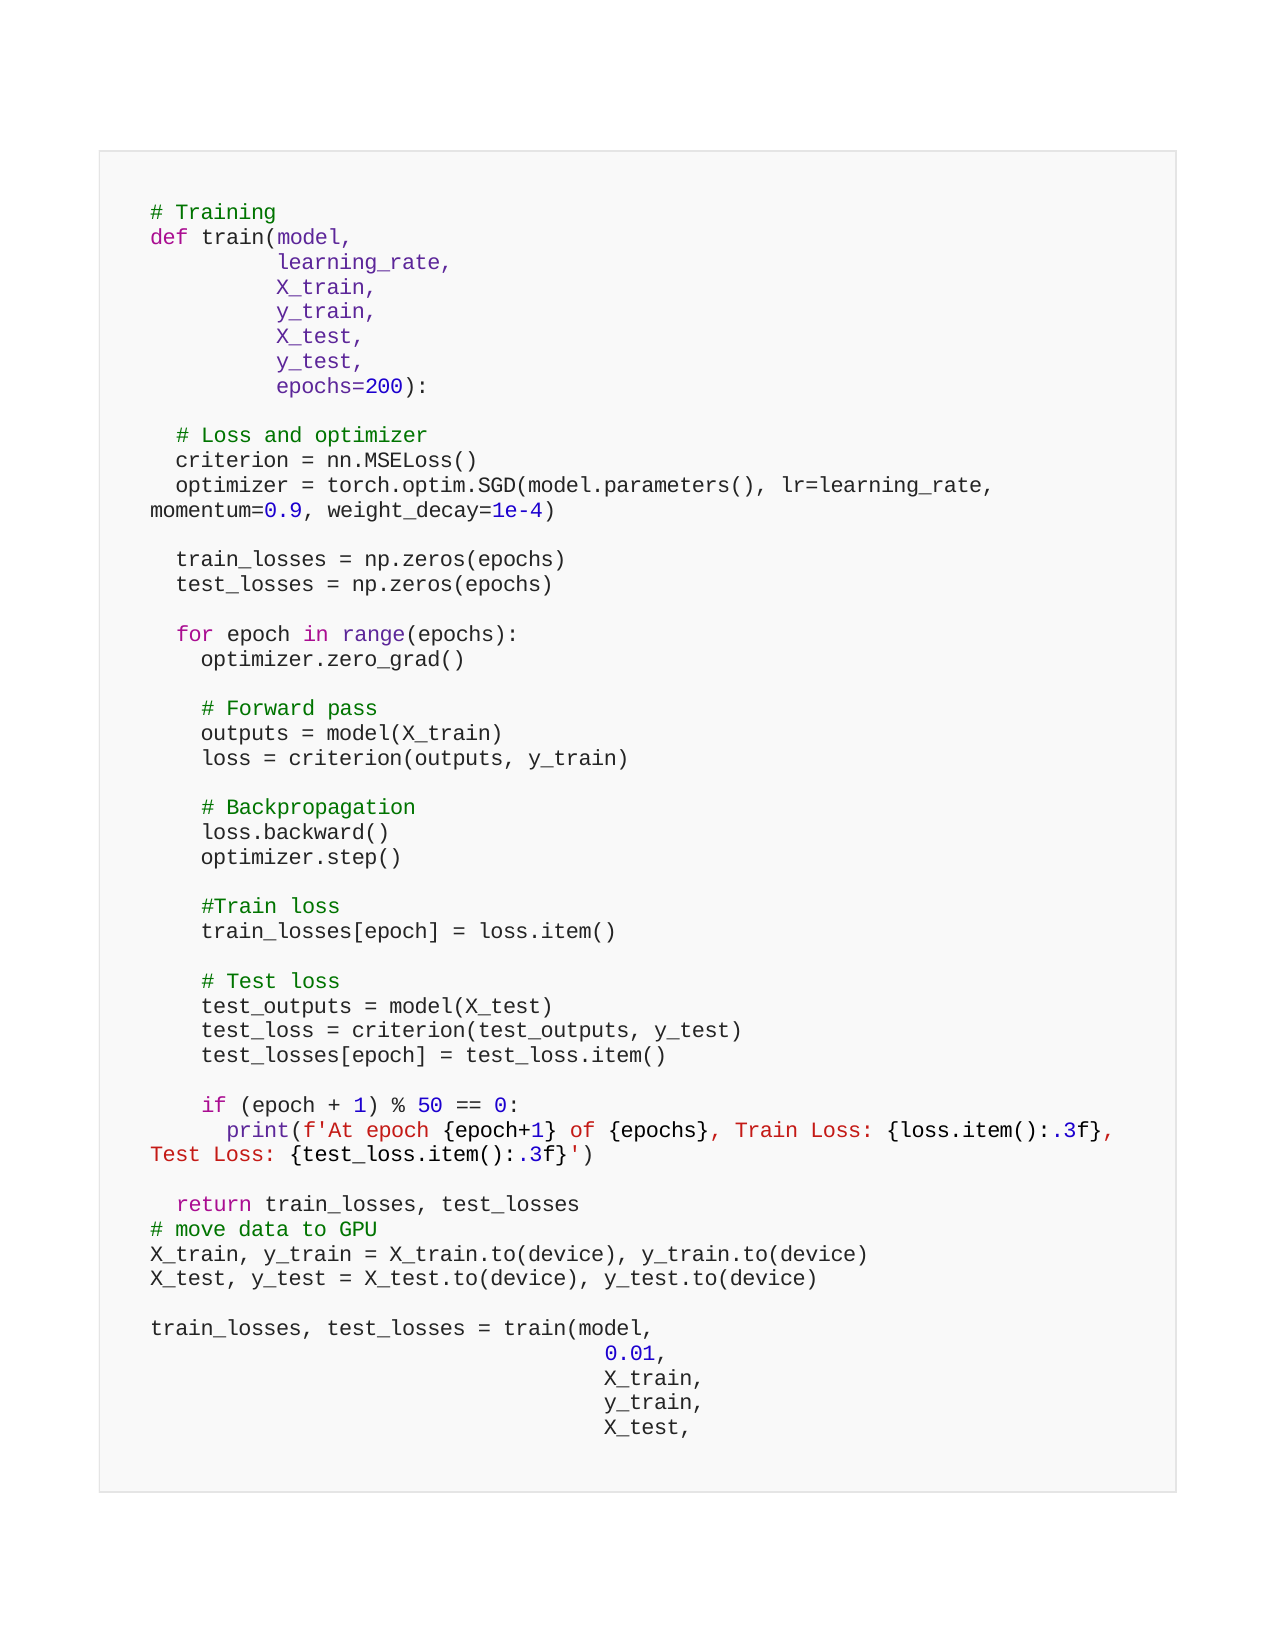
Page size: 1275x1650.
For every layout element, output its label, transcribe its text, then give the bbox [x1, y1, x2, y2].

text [100, 1166, 1175, 1491]
text # Training def train(model, learning_rate, X_train, y_train, X_test, y_test, epochs=200): # Loss and optimizer criterion = nn.MSELoss() optimizer = torch.optim.SGD(model.parameters(), lr=learning_rate, momentum=0.9, weight_decay=1e-4) train_losses = np.zeros(epochs) test_losses = np.zeros(epochs) for epoch in range(epochs): optimizer.zero_grad() # Forward pass outputs = model(X_train) loss = criterion(outputs, y_train) # Backpropagation loss.backward() optimizer.step() #Train loss train_losses[epoch] = loss.item() # Test loss test_outputs = model(X_test) test_loss = criterion(test_outputs, y_test) test_losses[epoch] = test_loss.item() if (epoch + 1) % 50 == 0: print(f'At epoch {epoch+1} of {epochs}, Train Loss: {loss.item():.3f}, Test Loss: {test_loss.item():.3f}') return train_losses, test_losses [100, 152, 1175, 1166]
